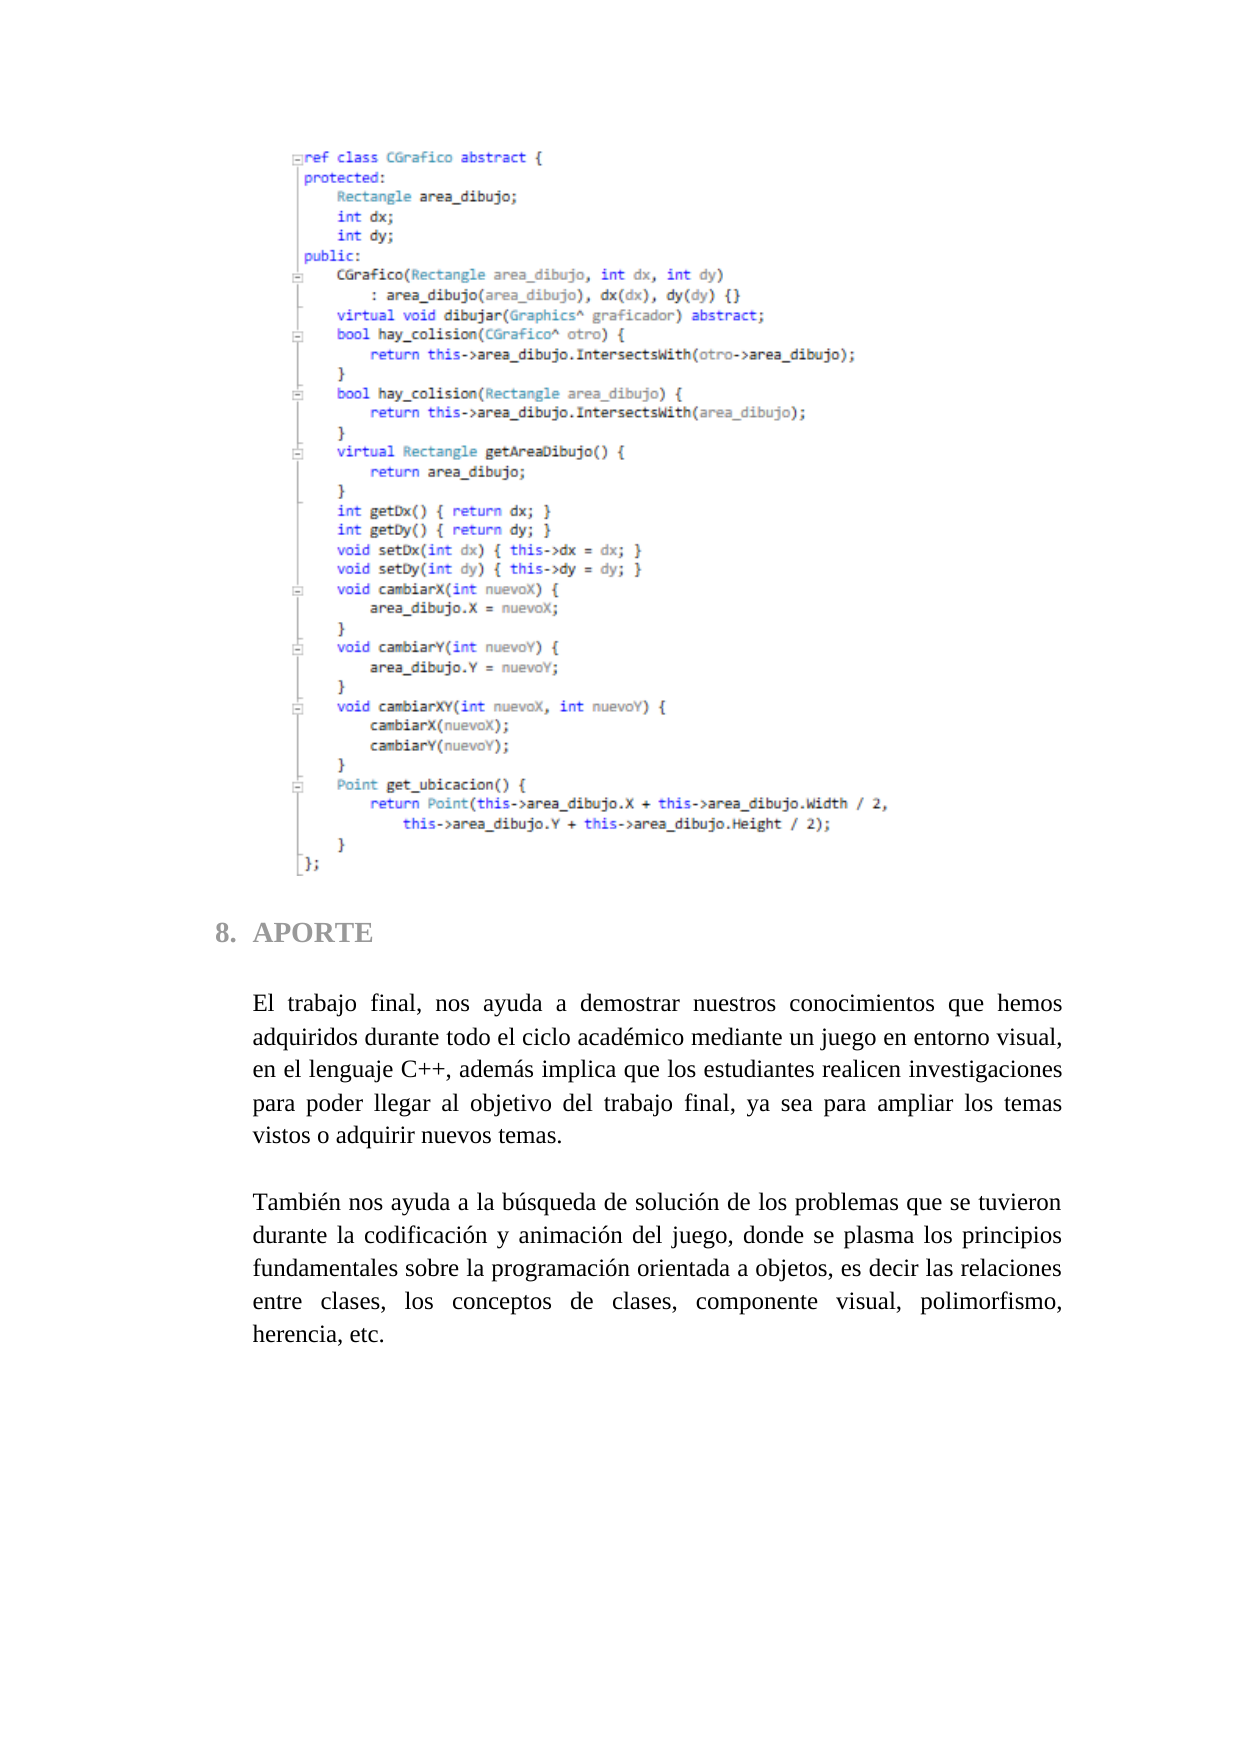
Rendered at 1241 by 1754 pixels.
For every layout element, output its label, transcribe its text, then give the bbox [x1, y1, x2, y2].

text También nos ayuda a la búsqueda de solución de los problemas que se tuvieron durante la codificación y animación del juego, donde se plasma los principios fundamentales sobre la programación orientada a objetos, es decir las relaciones entre clases, los conceptos de clases, componente visual, polimorfismo, herencia, etc. [252, 1187, 1063, 1347]
text El trabajo final, nos ayuda a demostrar nuestros conocimientos que hemos adquiridos durante todo el ciclo académico mediante un juego en entorno visual, en el lenguaje C++, además implica que los estudiantes realicen investigaciones para poder llegar al objetivo del trabajo final, ya sea para ampliar los temas vistos o adquirir nuevos temas. [252, 988, 1063, 1149]
list APORTE [215, 915, 1063, 948]
picture [280, 147, 892, 876]
